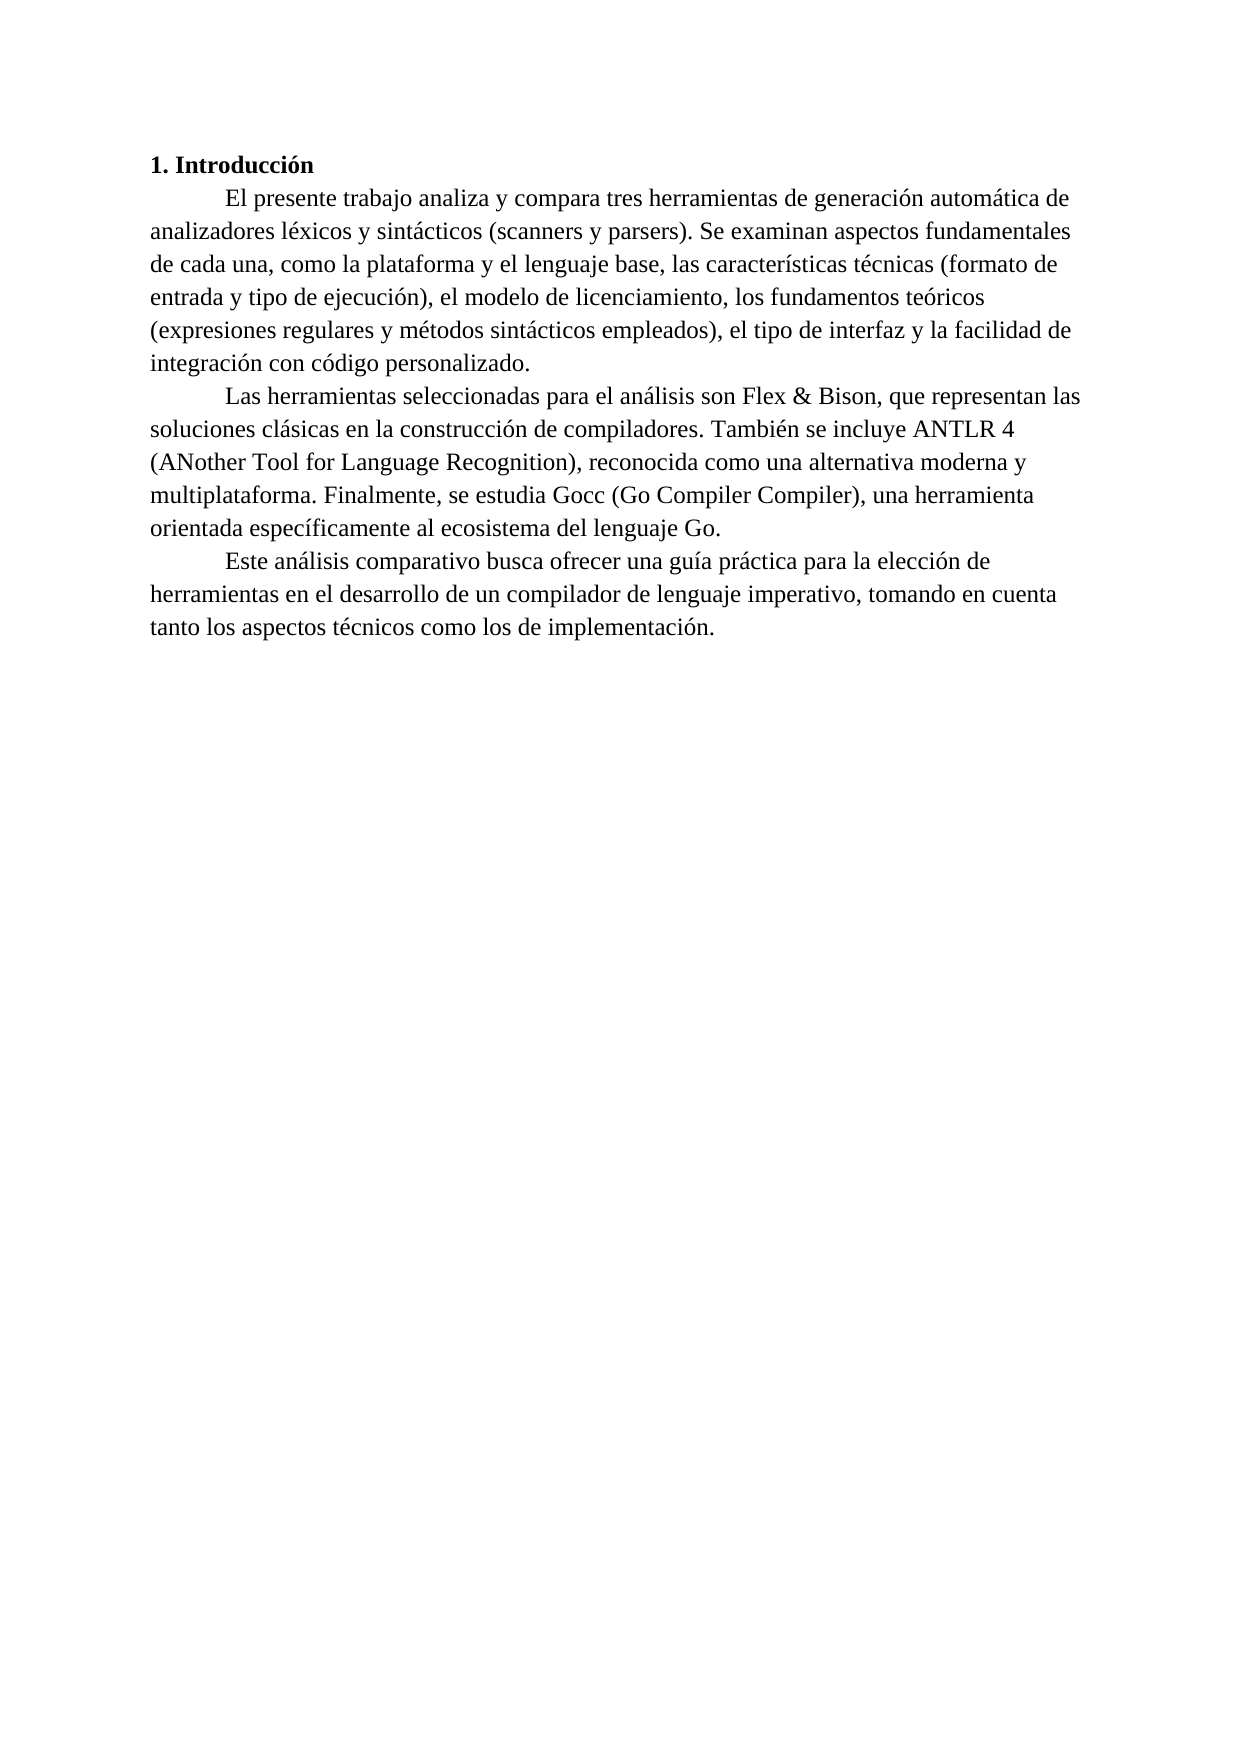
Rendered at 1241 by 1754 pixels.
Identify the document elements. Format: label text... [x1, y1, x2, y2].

text Las herramientas seleccionadas para el análisis son Flex & Bison, que representan las soluciones clásicas en la construcción de compiladores. También se incluye ANTLR 4 (ANother Tool for Language Recognition), reconocida como una alternativa moderna y multiplataforma. Finalmente, se estudia Gocc (Go Compiler Compiler), una herramienta orientada específicamente al ecosistema del lenguaje Go. [150, 381, 1090, 542]
subtitle 1. Introducción [150, 150, 1090, 179]
text El presente trabajo analiza y compara tres herramientas de generación automática de analizadores léxicos y sintácticos (scanners y parsers). Se examinan aspectos fundamentales de cada una, como la plataforma y el lenguaje base, las características técnicas (formato de entrada y tipo de ejecución), el modelo de licenciamiento, los fundamentos teóricos (expresiones regulares y métodos sintácticos empleados), el tipo de interfaz y la facilidad de integración con código personalizado. [150, 183, 1090, 377]
text Este análisis comparativo busca ofrecer una guía práctica para la elección de herramientas en el desarrollo de un compilador de lenguaje imperativo, tomando en cuenta tanto los aspectos técnicos como los de implementación. [150, 546, 1090, 641]
